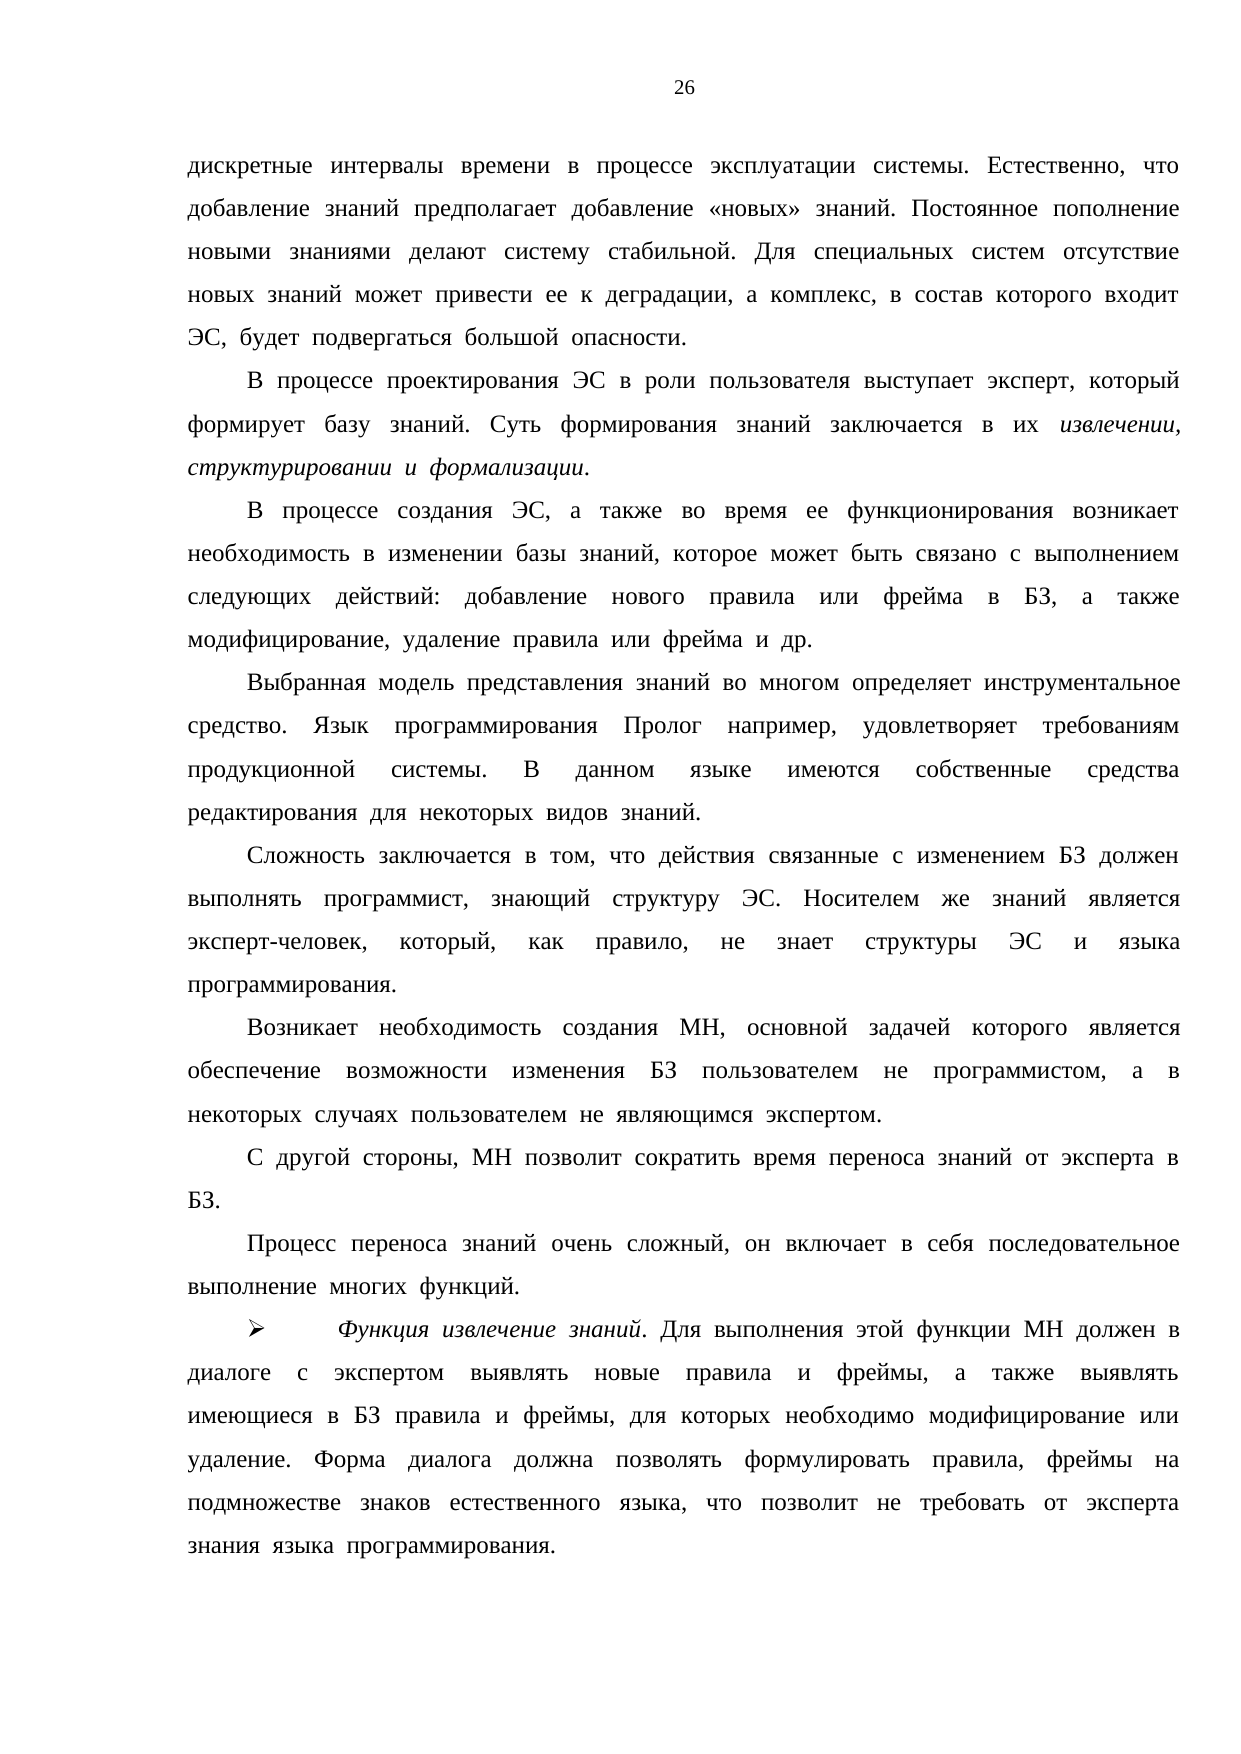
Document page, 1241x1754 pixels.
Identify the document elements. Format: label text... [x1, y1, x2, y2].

text Возникает необходимость создания МН, основной задачей которого является обеспечение возможности изменения БЗ пользователем не программистом, а в некоторых случаях пользователем не являющимся экспертом. [187, 1012, 1181, 1127]
text С другой стороны, МН позволит сократить время переноса знаний от эксперта в БЗ. [187, 1142, 1181, 1214]
text В процессе проектирования ЭС в роли пользователя выступает эксперт, который формирует базу знаний. Суть формирования знаний заключается в их извлечении, структурировании и формализации. [187, 366, 1181, 481]
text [187, 150, 1181, 351]
list Функция извлечение знаний. Для выполнения этой функции МН должен в диалоге с экспертом выявлять новые правила и фреймы, а также выявлять имеющиеся в БЗ правила и фреймы, для которых необходимо модифицирование или удаление. Форма диалога должна позволять формулировать правила, фреймы на подмножестве знаков естественного языка, что позволит не требовать от эксперта знания языка программирования. [187, 1314, 1181, 1559]
text В процессе создания ЭС, а также во время ее функционирования возникает необходимость в изменении базы знаний, которое может быть связано с выполнением следующих действий: добавление нового правила или фрейма в БЗ, а также модифицирование, удаление правила или фрейма и др. [187, 495, 1181, 653]
text Сложность заключается в том, что действия связанные с изменением БЗ должен выполнять программист, знающий структуру ЭС. Носителем же знаний является эксперт-человек, который, как правило, не знает структуры ЭС и языка программирования. [187, 840, 1181, 998]
text Выбранная модель представления знаний во многом определяет инструментальное средство. Язык программирования Пролог например, удовлетворяет требованиям продукционной системы. В данном языке имеются собственные средства редактирования для некоторых видов знаний. [187, 667, 1181, 826]
text Процесс переноса знаний очень сложный, он включает в себя последовательное выполнение многих функций. [187, 1228, 1181, 1300]
